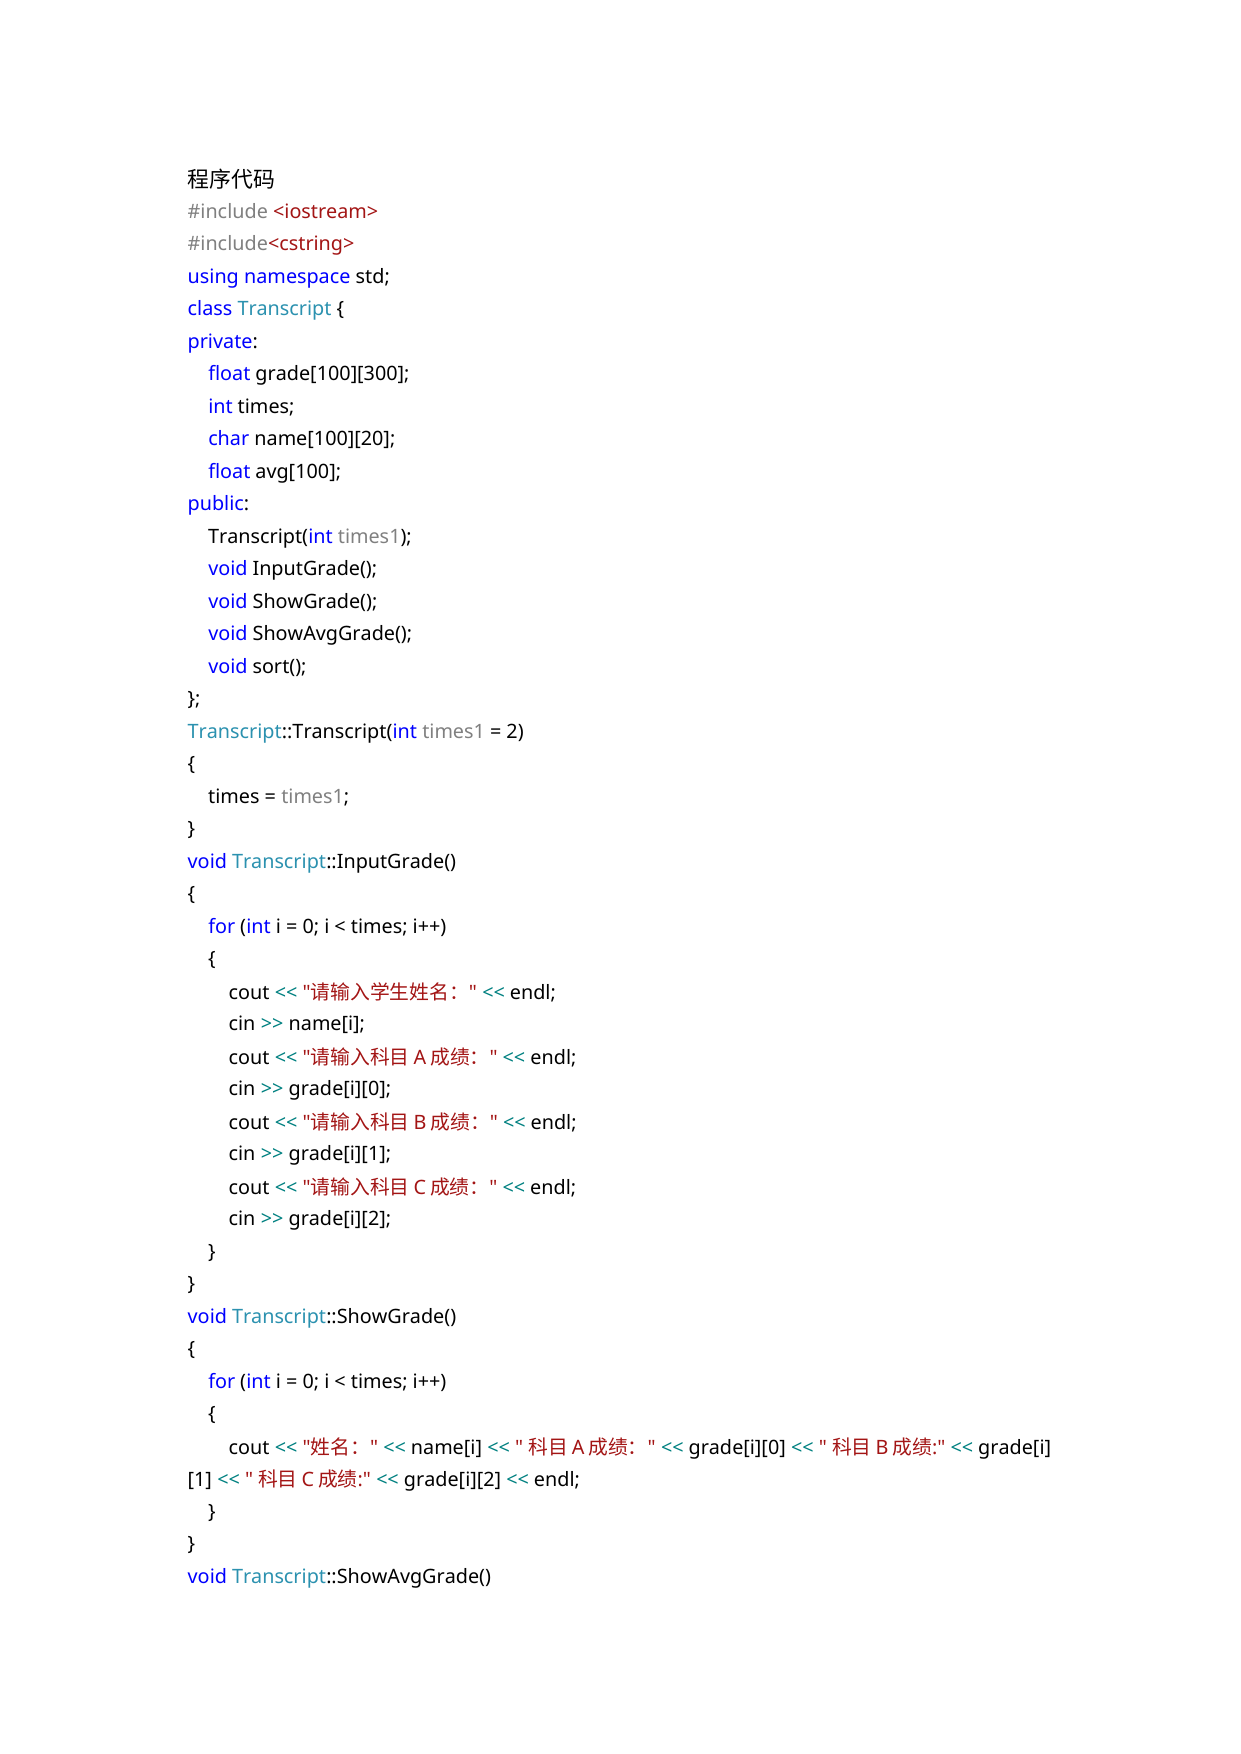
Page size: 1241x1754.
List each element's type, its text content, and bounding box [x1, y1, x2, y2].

text void sort(); [187, 649, 1053, 682]
text float avg[100]; [187, 454, 1053, 487]
text cin >> grade[i][2]; [187, 1202, 1053, 1234]
text for (int i = 0; i < times; i++) [187, 1364, 1053, 1397]
text void ShowGrade(); [187, 584, 1053, 617]
text void Transcript::InputGrade() [187, 844, 1053, 877]
text using namespace std; [187, 259, 1053, 292]
text class Transcript { [187, 292, 1053, 324]
text cout << "请输入科目B成绩：" << endl; [187, 1104, 1053, 1137]
text #include <iostream> [187, 194, 1053, 227]
text private: [187, 324, 1053, 357]
text void Transcript::ShowGrade() [187, 1299, 1053, 1332]
text } [187, 1267, 1053, 1299]
text cin >> name[i]; [187, 1007, 1053, 1039]
text { [187, 877, 1053, 909]
text cout << "姓名：" << name[i] << " 科目A成绩：" << grade[i][0] << " 科目B成绩:" << grade[i][1] << " 科目C成绩:" << grade[i][2] << endl; [187, 1429, 1053, 1494]
text void ShowAvgGrade(); [187, 617, 1053, 649]
text void InputGrade(); [187, 552, 1053, 584]
text { [187, 1332, 1053, 1364]
text cout << "请输入学生姓名：" << endl; [187, 974, 1053, 1007]
text int times; [187, 389, 1053, 422]
text times = times1; [187, 779, 1053, 812]
text } [187, 1527, 1053, 1559]
text public: [187, 487, 1053, 519]
text Transcript::Transcript(int times1 = 2) [187, 714, 1053, 747]
text cout << "请输入科目A成绩：" << endl; [187, 1039, 1053, 1072]
text { [187, 942, 1053, 974]
text cin >> grade[i][1]; [187, 1137, 1053, 1169]
text } [187, 812, 1053, 844]
text Transcript(int times1); [187, 519, 1053, 552]
text } [187, 1234, 1053, 1267]
text float grade[100][300]; [187, 357, 1053, 389]
text char name[100][20]; [187, 422, 1053, 454]
text void Transcript::ShowAvgGrade() [187, 1559, 1053, 1592]
text }; [187, 682, 1053, 714]
text cout << "请输入科目C成绩：" << endl; [187, 1169, 1053, 1202]
text { [187, 1397, 1053, 1429]
text } [187, 1494, 1053, 1527]
text 程序代码 [187, 162, 1053, 194]
text { [187, 747, 1053, 779]
text cin >> grade[i][0]; [187, 1072, 1053, 1104]
text #include<cstring> [187, 227, 1053, 259]
text for (int i = 0; i < times; i++) [187, 909, 1053, 942]
